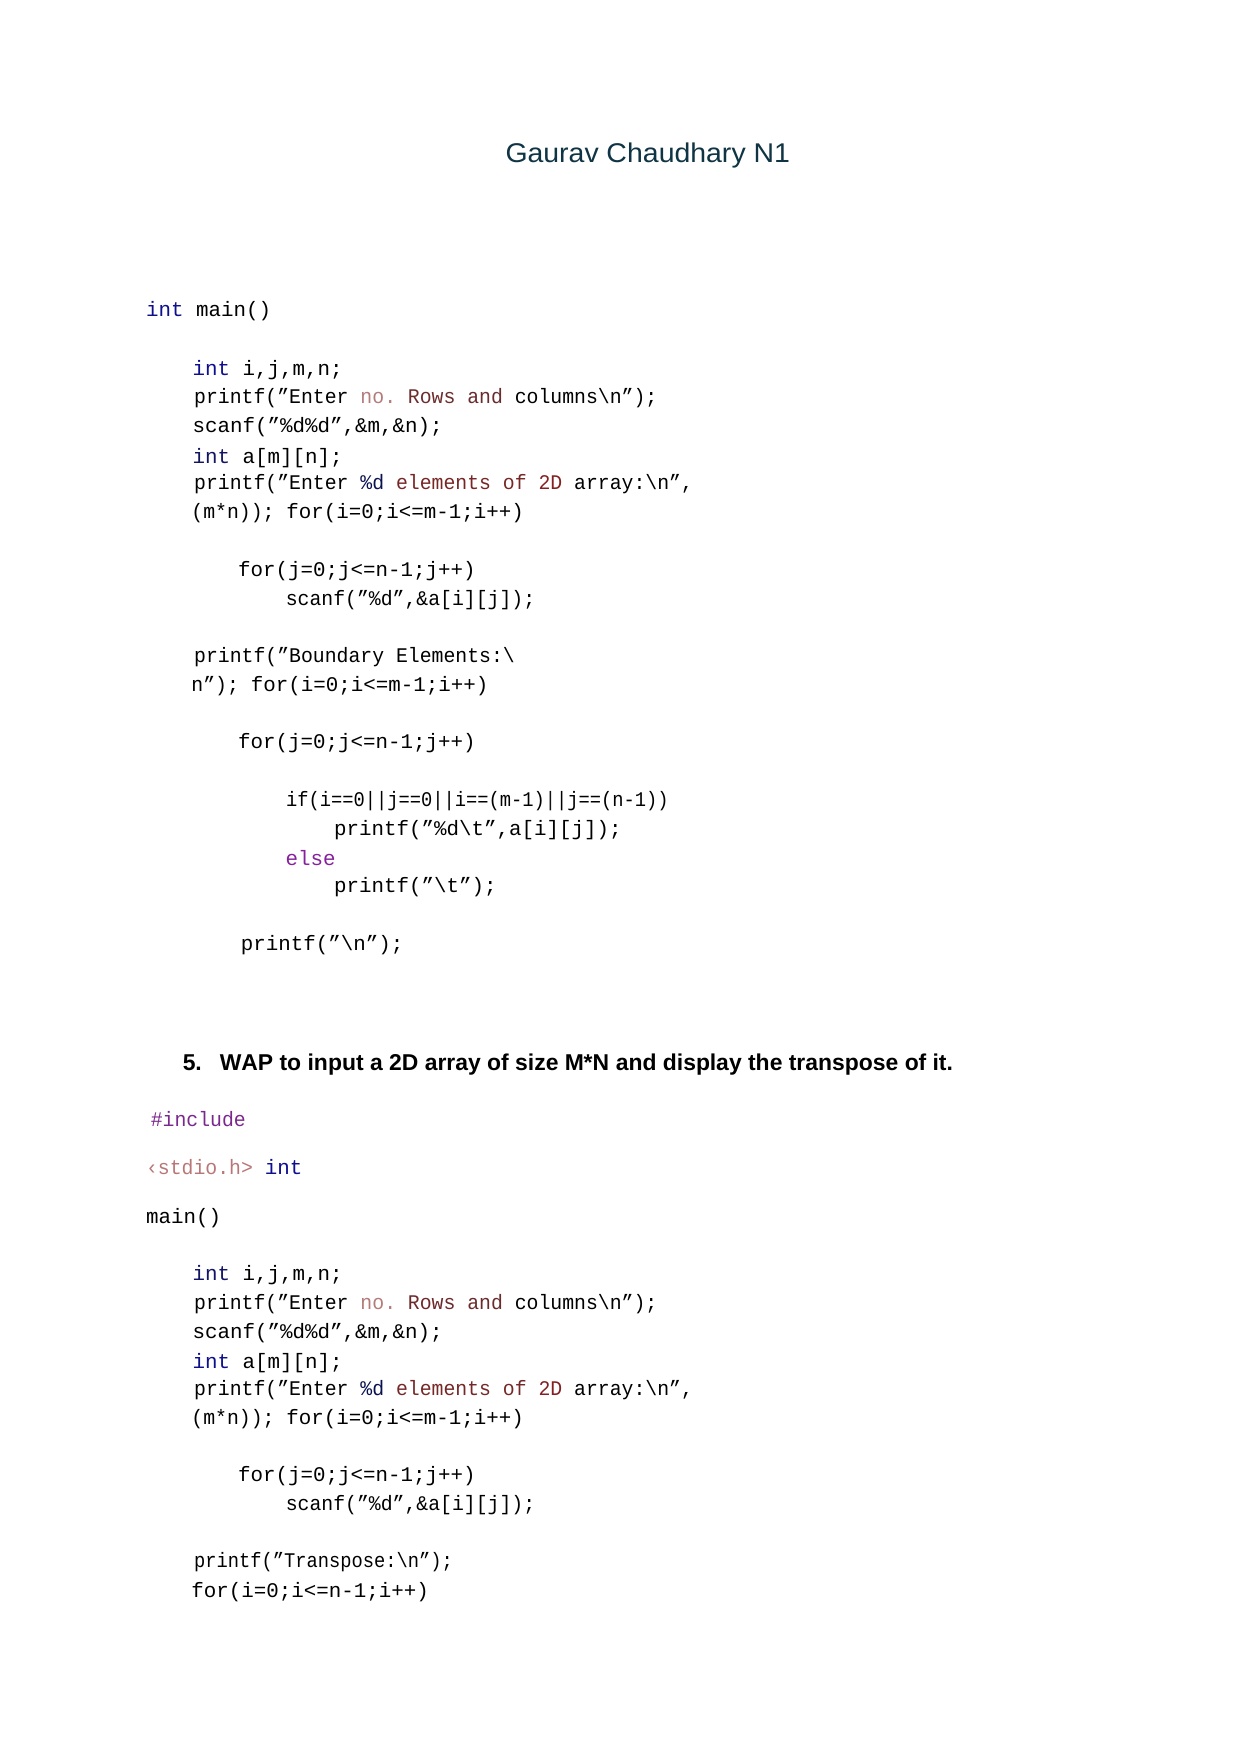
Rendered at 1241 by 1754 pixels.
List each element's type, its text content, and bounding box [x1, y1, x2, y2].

text printf(”Enter no. Rows and columns\n”); scanf(”%d%d”,&m,&n); [192, 386, 765, 439]
text printf(”Enter %d elements of 2D array:\n”,(m*n)); for(i=0;i<=m-1;i++) [191, 1378, 765, 1431]
text printf(”Enter no. Rows and columns\n”); scanf(”%d%d”,&m,&n); [192, 1292, 765, 1345]
text printf(”Boundary Elements:\n”); for(i=0;i<=m-1;i++) [191, 645, 557, 697]
text int i,j,m,n; [192, 358, 1105, 382]
text int a[m][n]; [192, 444, 1105, 468]
subtitle WAP to input a 2D array of size M*N and display the transpose of it. [183, 1049, 1105, 1076]
text printf(”\t”); [334, 875, 1105, 899]
text if(i==0||j==0||i==(m-1)||j==(n-1)) printf(”%d\t”,a[i][j]); [286, 789, 765, 842]
text printf(”Enter %d elements of 2D array:\n”,(m*n)); for(i=0;i<=m-1;i++) [191, 472, 765, 525]
text #include ‹stdio.h> int main() [146, 1109, 361, 1229]
text int i,j,m,n; [192, 1263, 1105, 1287]
text int main() [146, 299, 1105, 323]
text for(j=0;j<=n-1;j++) [238, 731, 1105, 754]
text printf(”Transpose:\n”); for(i=0;i<=n-1;i++) [191, 1551, 462, 1603]
text for(j=0;j<=n-1;j++) scanf(”%d”,&a[i][j]); [238, 558, 578, 611]
text for(j=0;j<=n-1;j++) scanf(”%d”,&a[i][j]); [238, 1464, 578, 1517]
text printf(”\n”); [241, 933, 1105, 956]
text int a[m][n]; [192, 1350, 1105, 1373]
text else [285, 847, 1105, 870]
